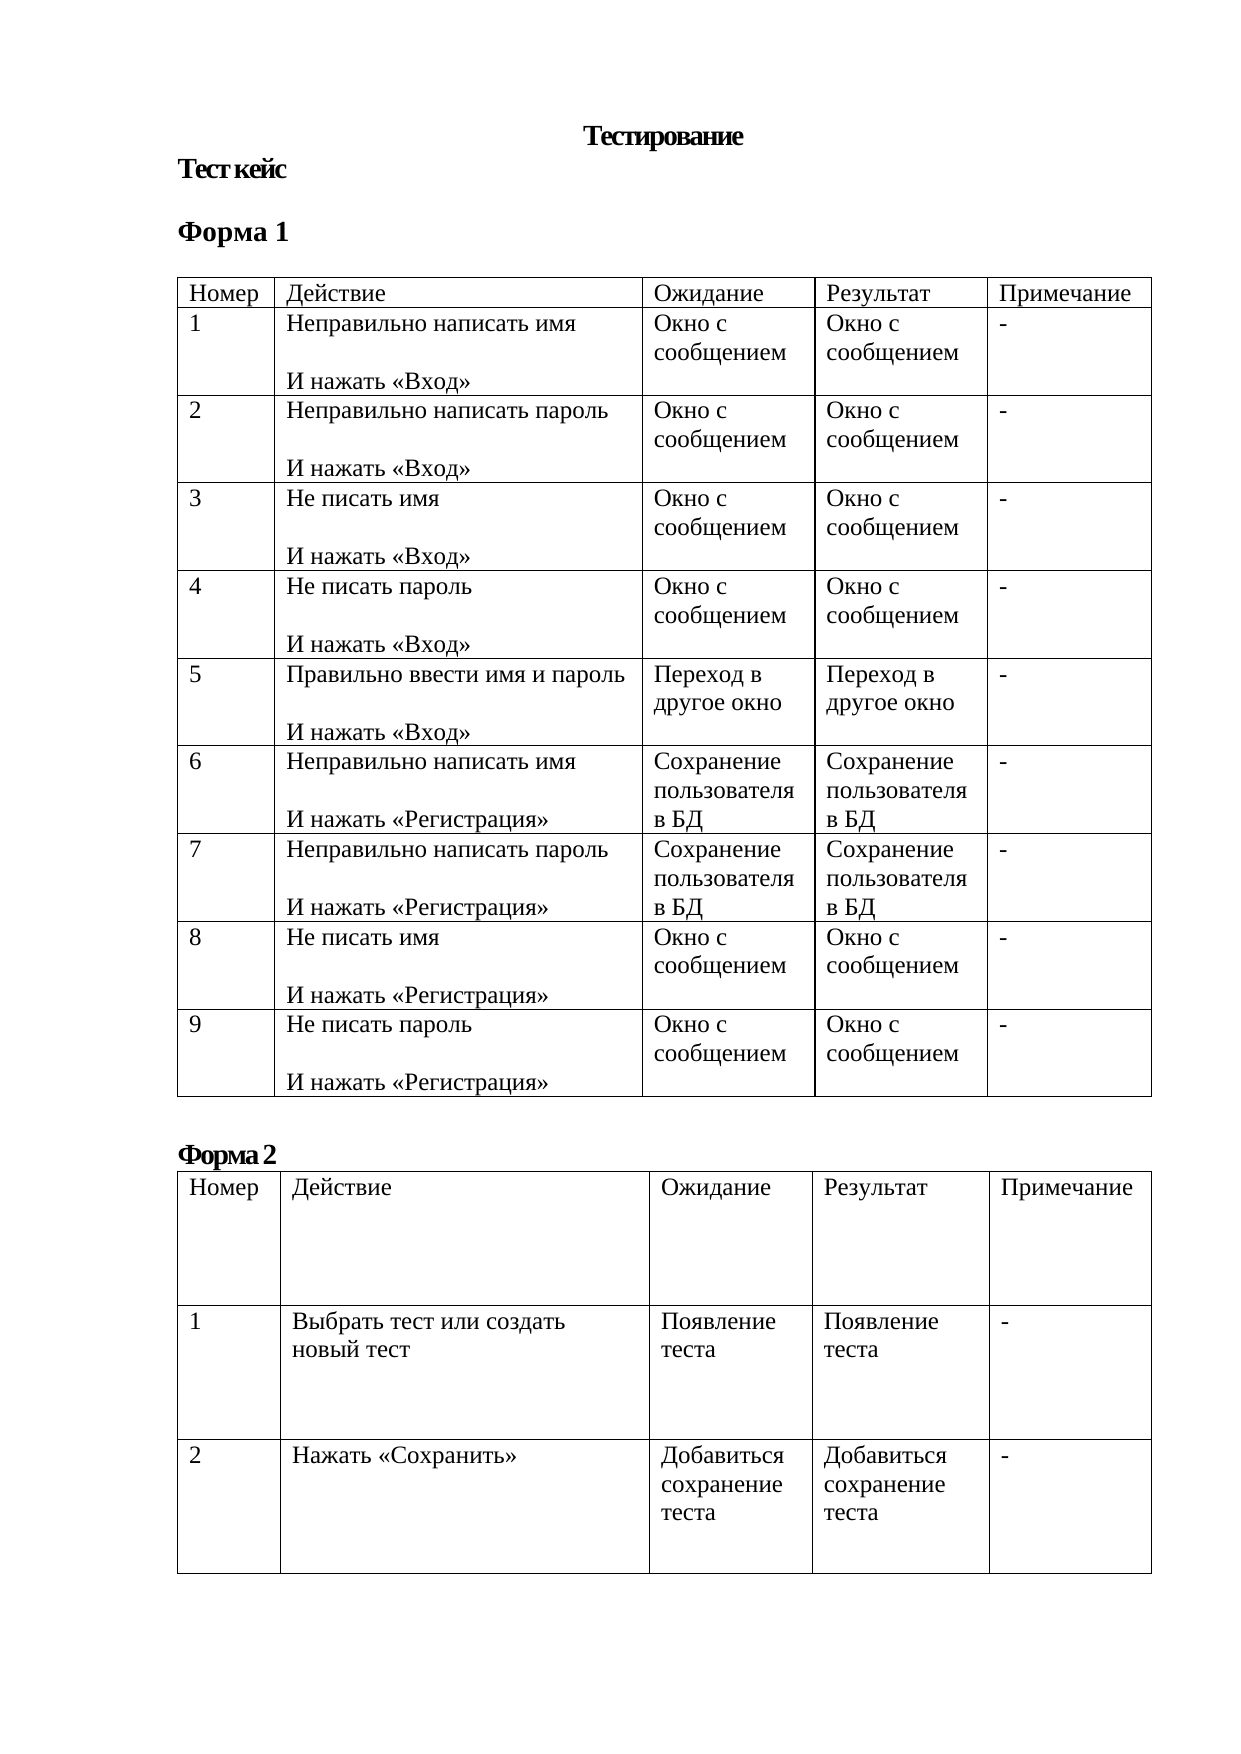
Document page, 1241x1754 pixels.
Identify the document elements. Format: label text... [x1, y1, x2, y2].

table_cell 1 [178, 1306, 280, 1439]
table_cell 5 [178, 659, 274, 745]
table_cell 3 [178, 483, 274, 570]
table_cell Переход в другое окно [816, 659, 987, 745]
text Тестирование [177, 118, 1152, 152]
table_cell Сохранение пользователя в БД [643, 746, 814, 833]
table_cell - [990, 1306, 1151, 1439]
table_cell 6 [178, 746, 274, 833]
table_cell - [988, 922, 1151, 1008]
table_header Действие [281, 1172, 649, 1305]
table_cell Правильно ввести имя и пароль И нажать «Вход» [275, 659, 642, 745]
table_cell 7 [178, 834, 274, 921]
text Тест кейс [177, 152, 1152, 185]
table_cell Нажать «Сохранить» [281, 1440, 649, 1573]
table_cell Окно с сообщением [816, 571, 987, 658]
table_cell 4 [178, 571, 274, 658]
table_cell Окно с сообщением [816, 308, 987, 394]
table_cell Окно с сообщением [643, 922, 814, 1008]
table_cell Окно с сообщением [816, 483, 987, 570]
table_cell Сохранение пользователя в БД [643, 834, 814, 921]
table_cell - [988, 396, 1151, 482]
table_cell 2 [178, 396, 274, 482]
table_cell Переход в другое окно [643, 659, 814, 745]
table_cell Появление теста [650, 1306, 812, 1439]
table_cell - [988, 1010, 1151, 1096]
table_cell Не писать пароль И нажать «Вход» [275, 571, 642, 658]
table_cell - [988, 308, 1151, 394]
table_cell 9 [178, 1010, 274, 1096]
table_cell 1 [178, 308, 274, 394]
table_cell - [988, 659, 1151, 745]
table_cell Окно с сообщением [643, 571, 814, 658]
table_cell Добавиться сохранение теста [650, 1440, 812, 1573]
table_cell Сохранение пользователя в БД [816, 746, 987, 833]
table_header Примечание [990, 1172, 1151, 1305]
table_header Примечание [988, 278, 1151, 307]
table_header Номер [178, 1172, 280, 1305]
table_cell Сохранение пользователя в БД [816, 834, 987, 921]
table_cell Окно с сообщением [643, 1010, 814, 1096]
table_cell Окно с сообщением [816, 1010, 987, 1096]
table_cell Не писать пароль И нажать «Регистрация» [275, 1010, 642, 1096]
table_cell Неправильно написать имя И нажать «Регистрация» [275, 746, 642, 833]
table_header Действие [275, 278, 642, 307]
table_header Результат [813, 1172, 989, 1305]
table_cell Неправильно написать пароль И нажать «Регистрация» [275, 834, 642, 921]
table_cell 8 [178, 922, 274, 1008]
table_cell Неправильно написать пароль И нажать «Вход» [275, 396, 642, 482]
text Форма 2 [177, 1137, 1152, 1171]
table_cell Добавиться сохранение теста [813, 1440, 989, 1573]
table_header Номер [178, 278, 274, 307]
text Форма 1 [177, 214, 1152, 248]
table_cell Не писать имя И нажать «Регистрация» [275, 922, 642, 1008]
table_cell - [990, 1440, 1151, 1573]
table_cell Окно с сообщением [816, 922, 987, 1008]
table_header Результат [816, 278, 987, 307]
table_cell 2 [178, 1440, 280, 1573]
table_cell - [988, 746, 1151, 833]
table_cell Окно с сообщением [816, 396, 987, 482]
table_cell Окно с сообщением [643, 308, 814, 394]
table_cell Окно с сообщением [643, 396, 814, 482]
table_cell - [988, 834, 1151, 921]
table_header Ожидание [650, 1172, 812, 1305]
table_cell Окно с сообщением [643, 483, 814, 570]
table_cell Выбрать тест или создать новый тест [281, 1306, 649, 1439]
table_cell - [988, 483, 1151, 570]
table_header Ожидание [643, 278, 814, 307]
table_cell Появление теста [813, 1306, 989, 1439]
table_cell Не писать имя И нажать «Вход» [275, 483, 642, 570]
table_cell Неправильно написать имя И нажать «Вход» [275, 308, 642, 394]
table_cell - [988, 571, 1151, 658]
